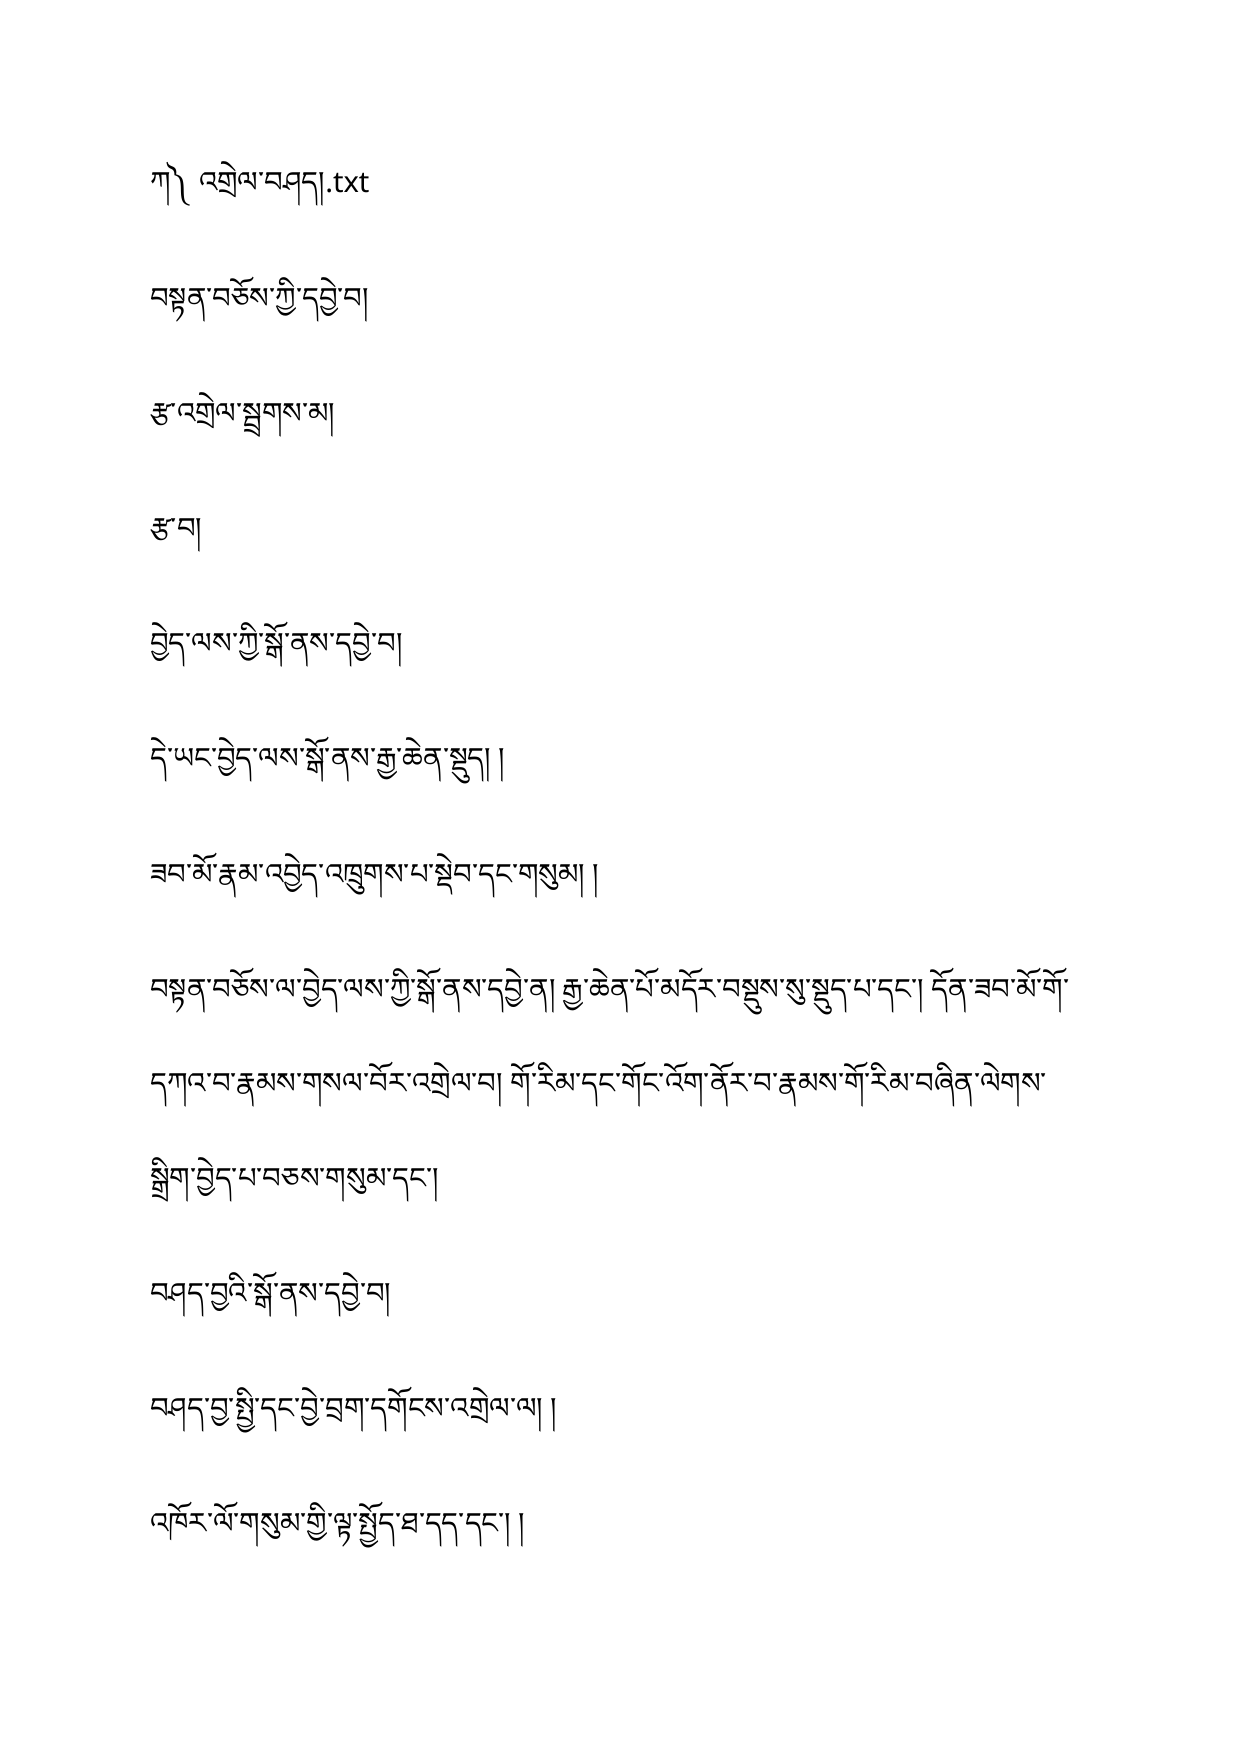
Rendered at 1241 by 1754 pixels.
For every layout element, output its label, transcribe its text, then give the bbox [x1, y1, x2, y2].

text རྩ་བ། [150, 496, 1090, 578]
text བཤད་བྱའི་སྒོ་ནས་དབྱེ་བ། [150, 1260, 1090, 1342]
text བྱེད་ལས་ཀྱི་སྒོ་ནས་དབྱེ་བ། [150, 611, 1090, 693]
text དེ་ཡང་བྱེད་ལས་སྒོ་ནས་རྒྱ་ཆེན་སྡུད། ། [150, 726, 1090, 808]
text རྩ་འགྲེལ་སྦྲགས་མ། [150, 380, 1090, 462]
text བསྟན་བཅོས་ཀྱི་དབྱེ་བ། [150, 265, 1090, 347]
text ཟབ་མོ་རྣམ་འབྱེད་འཁྲུགས་པ་སྡེབ་དང་གསུམ། ། [150, 841, 1090, 923]
text ཀ༽ འགྲེལ་བཤད།.txt [150, 150, 1090, 232]
text བསྟན་བཅོས་ལ་བྱེད་ལས་ཀྱི་སྒོ་ནས་དབྱེ་ན། རྒྱ་ཆེན་པོ་མདོར་བསྡུས་སུ་སྡུད་པ་དང་། དོན་ཟབ་མོ་གོ་དཀའ་བ་རྣམས་གསལ་བོར་འགྲེལ་བ། གོ་རིམ་དང་གོང་འོག་ནོར་བ་རྣམས་གོ་རིམ་བཞིན་ལེགས་སྒྲིག་བྱེད་པ་བཅས་གསུམ་དང་། [150, 956, 1090, 1227]
text འཁོར་ལོ་གསུམ་གྱི་ལྟ་སྤྱོད་ཐ་དད་དང་། ། [150, 1491, 1090, 1573]
text བཤད་བྱ་སྤྱི་དང་བྱེ་བྲག་དགོངས་འགྲེལ་ལ། ། [150, 1376, 1090, 1458]
